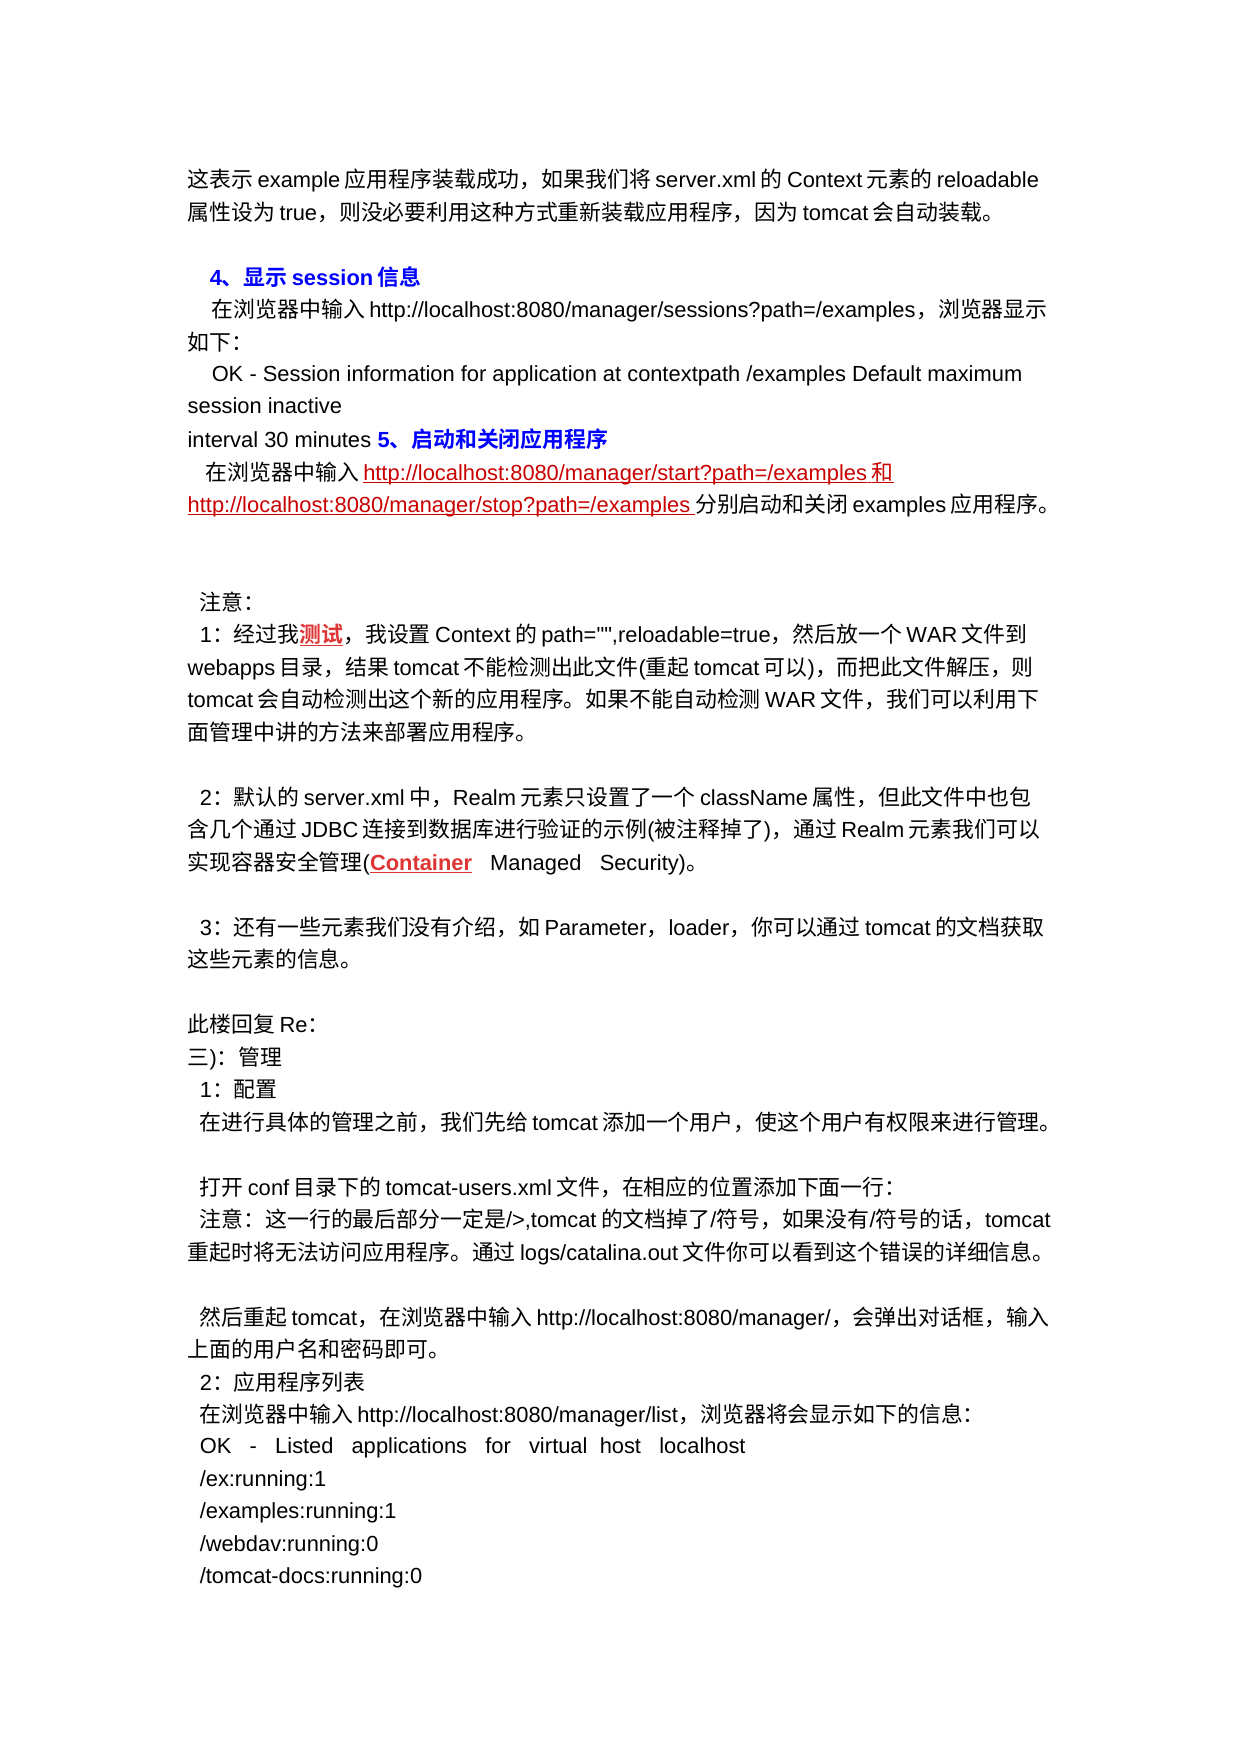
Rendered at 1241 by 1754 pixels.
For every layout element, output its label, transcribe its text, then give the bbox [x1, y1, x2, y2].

text 4、显示session信息 在浏览器中输入http://localhost:8080/manager/sessions?path=/examples，浏览器显示如下： OK - Session information for application at contextpath /examples Default maximum session inactive [187, 259, 1053, 422]
text 注意： 1：经过我测试，我设置Context的path="",reloadable=true，然后放一个WAR文件到webapps目录，结果tomcat不能检测出此文件(重起tomcat可以)，而把此文件解压，则tomcat会自动检测出这个新的应用程序。如果不能自动检测WAR文件，我们可以利用下面管理中讲的方法来部署应用程序。 2：默认的server.xml中，Realm元素只设置了一个className属性，但此文件中也包含几个通过JDBC连接到数据库进行验证的示例(被注释掉了)，通过Realm元素我们可以实现容器安全管理(Container Managed Security)。 3：还有一些元素我们没有介绍，如Parameter，loader，你可以通过tomcat的文档获取这些元素的信息。 此楼回复Re： [187, 552, 1053, 1039]
text http://localhost:8080/manager/stop?path=/examples分别启动和关闭examples应用程序。 [187, 487, 1053, 519]
text interval 30 minutes 5、启动和关闭应用程序 在浏览器中输入http://localhost:8080/manager/start?path=/examples和 [187, 422, 1053, 487]
text 这表示example应用程序装载成功，如果我们将server.xml的Context元素的reloadable属性设为true，则没必要利用这种方式重新装载应用程序，因为tomcat会自动装载。 [187, 162, 1053, 227]
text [187, 1039, 1053, 1592]
